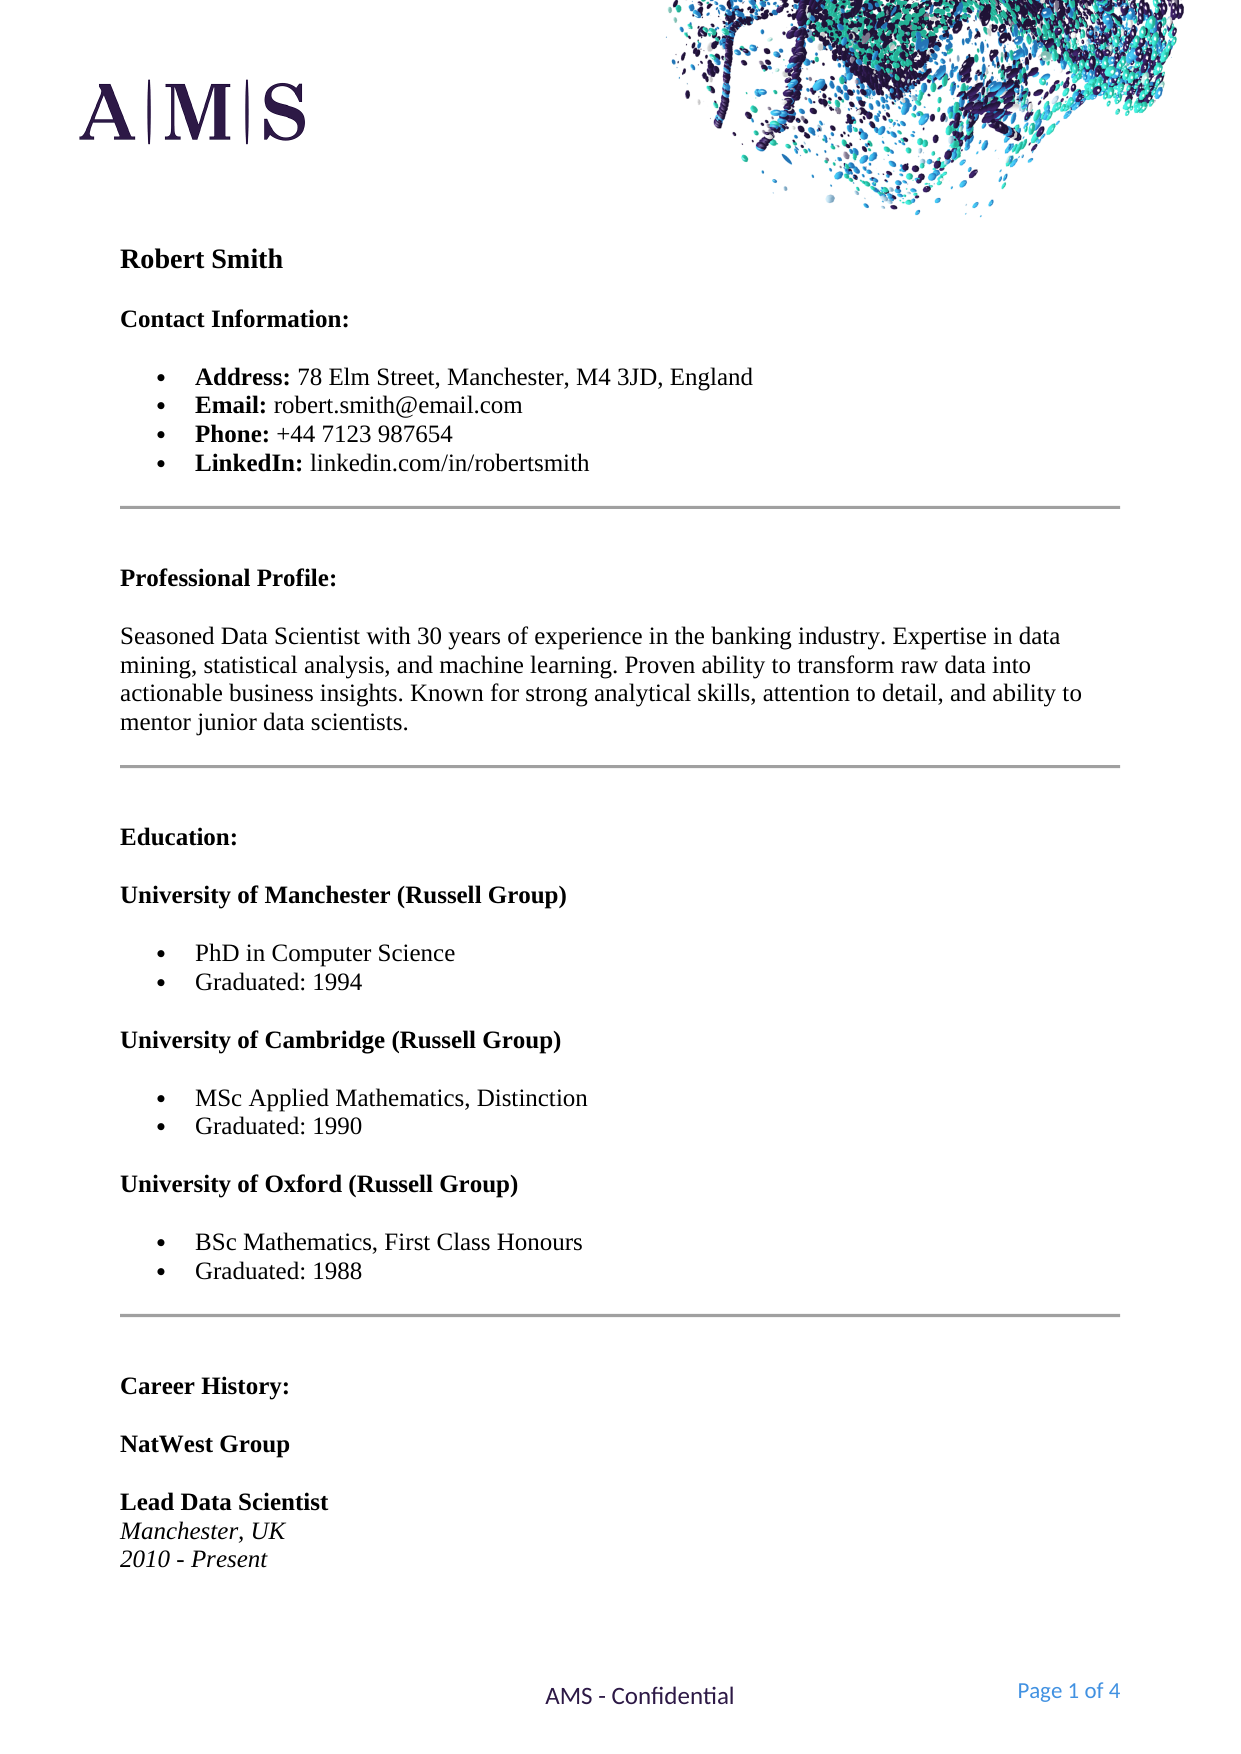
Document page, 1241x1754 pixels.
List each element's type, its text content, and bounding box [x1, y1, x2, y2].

list Graduated: 1988 [157, 1256, 1120, 1285]
list LinkedIn: linkedin.com/in/robertsmith [157, 448, 1120, 477]
list Email: robert.smith@email.com [157, 390, 1120, 419]
text University of Oxford (Russell Group) [120, 1169, 1120, 1198]
list PhD in Computer Science [157, 938, 1120, 967]
text University of Cambridge (Russell Group) [120, 1025, 1120, 1053]
list Graduated: 1994 [157, 967, 1120, 996]
text University of Manchester (Russell Group) [120, 880, 1120, 909]
list Phone: +44 7123 987654 [157, 419, 1120, 448]
text Contact Information: [120, 304, 1120, 332]
text Education: [120, 822, 1120, 851]
text Robert Smith [120, 221, 1120, 274]
text Professional Profile: [120, 563, 1120, 592]
list Graduated: 1990 [157, 1111, 1120, 1140]
list Address: 78 Elm Street, Manchester, M4 3JD, England [157, 362, 1120, 390]
text Career History: [120, 1371, 1120, 1400]
text NatWest Group [120, 1429, 1120, 1458]
list MSc Applied Mathematics, Distinction [157, 1083, 1120, 1111]
picture [0, 0, 1238, 221]
text Lead Data Scientist Manchester, UK 2010 - Present [120, 1487, 1120, 1573]
text Seasoned Data Scientist with 30 years of experience in the banking industry. Expertise in data mining, statistical analysis, and machine learning. Proven ability to transform raw data into actionable business insights. Known for strong analytical skills, attention to detail, and ability to mentor junior data scientists. [120, 621, 1120, 736]
list BSc Mathematics, First Class Honours [157, 1227, 1120, 1256]
